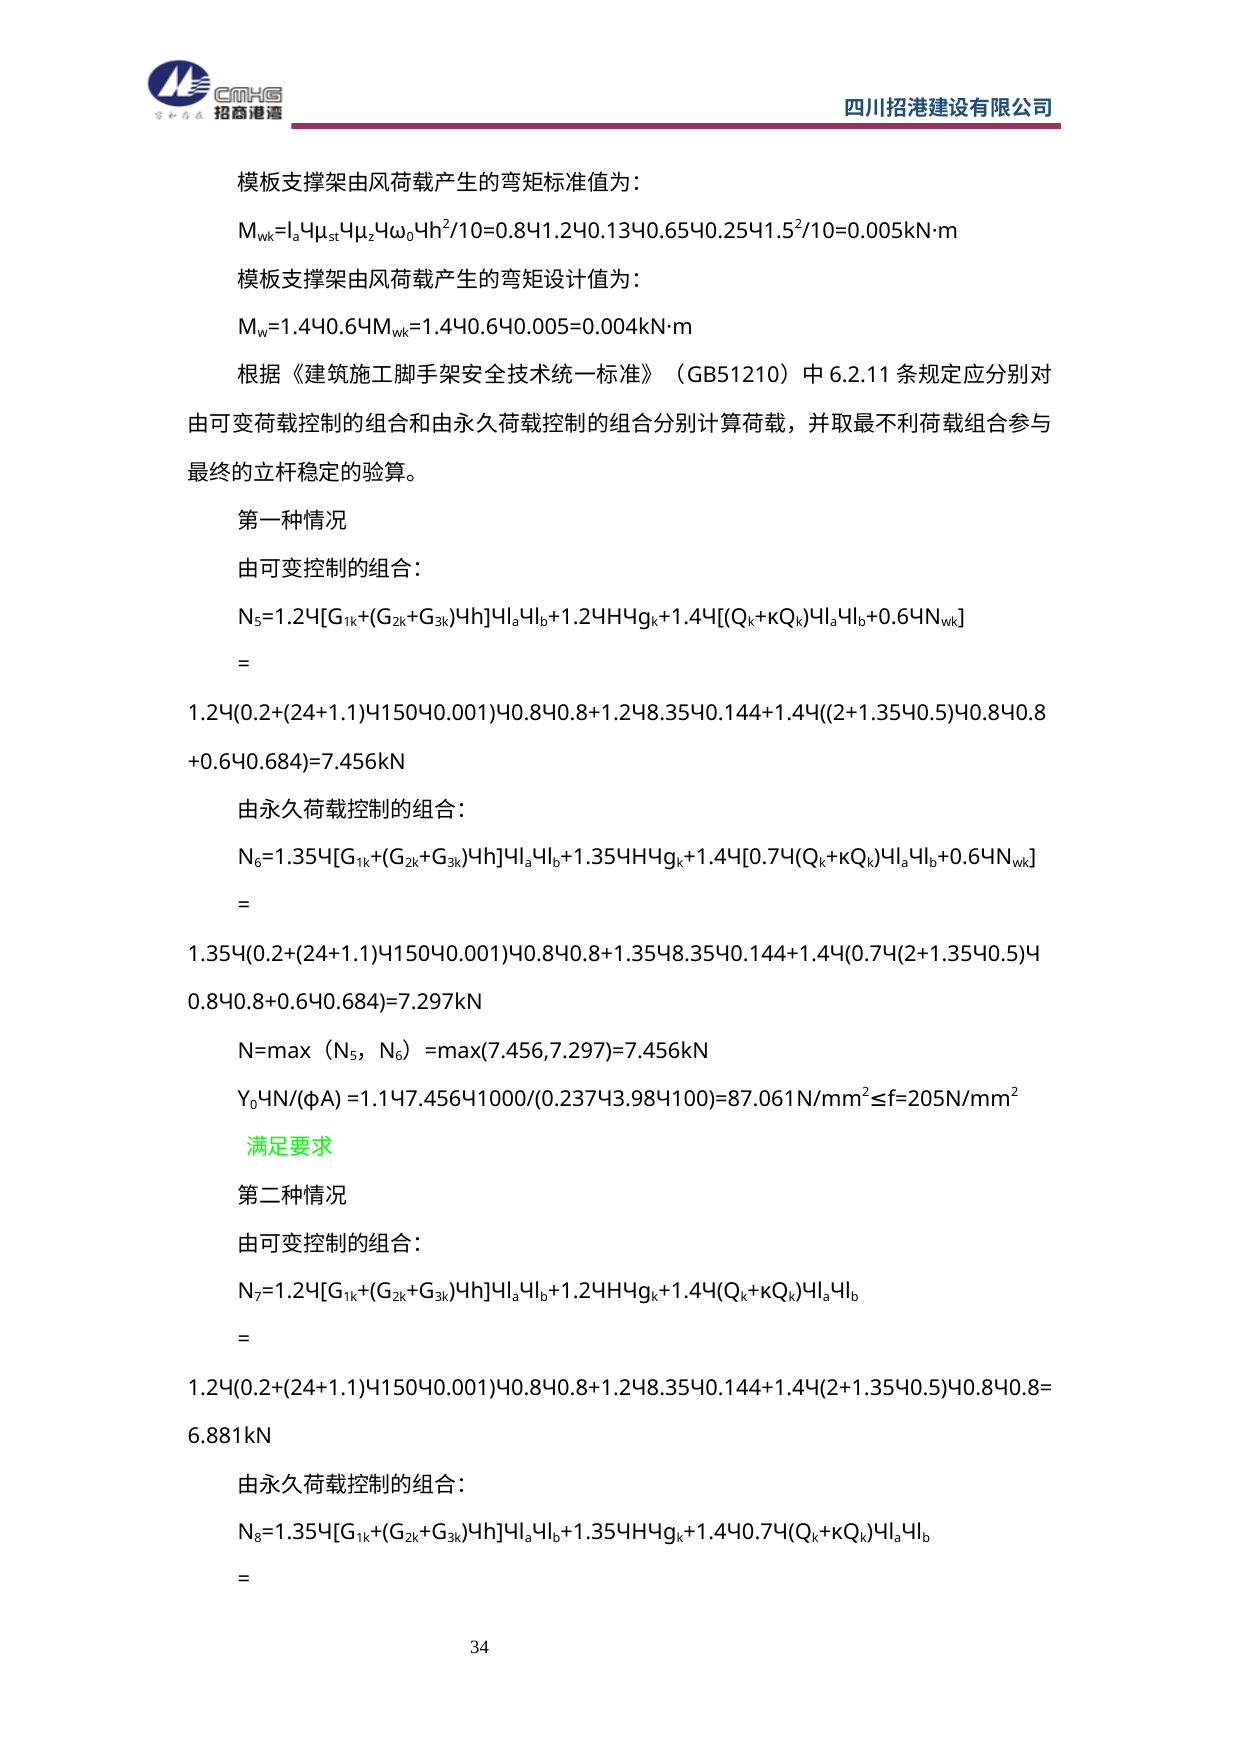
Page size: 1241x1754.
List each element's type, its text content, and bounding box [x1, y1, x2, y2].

text 由可变控制的组合： [187, 1226, 1053, 1258]
text 模板支撑架由风荷载产生的弯矩标准值为： [187, 164, 1053, 197]
text 由可变控制的组合： [187, 551, 1053, 583]
text 根据《建筑施工脚手架安全技术统一标准》（GB51210）中6.2.11条规定应分别对由可变荷载控制的组合和由永久荷载控制的组合分别计算荷载，并取最不利荷载组合参与最终的立杆稳定的验算。 [187, 357, 1053, 487]
text 由永久荷载控制的组合： [187, 792, 1053, 824]
text 模板支撑架由风荷载产生的弯矩设计值为： [187, 261, 1053, 294]
text Mw=1.4Ч0.6ЧMwk=1.4Ч0.6Ч0.005=0.004kN·m [187, 309, 1053, 342]
text Υ0ЧN/(φA) =1.1Ч7.456Ч1000/(0.237Ч3.98Ч100)=87.061N/mm2≤f=205N/mm2 [187, 1081, 1053, 1113]
text N8=1.35Ч[G1k+(G2k+G3k)Чh]ЧlaЧlb+1.35ЧHЧgk+1.4Ч0.7Ч(Qk+κQk)ЧlaЧlb [187, 1514, 1053, 1547]
text =1.35Ч(0.2+(24+1.1)Ч150Ч0.001)Ч0.8Ч0.8+1.35Ч8.35Ч0.144+1.4Ч(0.7Ч(2+1.35Ч0.5)Ч0.8Ч0.8+0.6Ч0.684)=7.297kN [187, 887, 1053, 1017]
text N5=1.2Ч[G1k+(G2k+G3k)Чh]ЧlaЧlb+1.2ЧHЧgk+1.4Ч[(Qk+κQk)ЧlaЧlb+0.6ЧNwk] [187, 599, 1053, 632]
text N=max（N5，N6）=max(7.456,7.297)=7.456kN [187, 1032, 1053, 1065]
picture [126, 52, 292, 134]
text 第一种情况 [187, 503, 1053, 535]
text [187, 1562, 1053, 1594]
text =1.2Ч(0.2+(24+1.1)Ч150Ч0.001)Ч0.8Ч0.8+1.2Ч8.35Ч0.144+1.4Ч(2+1.35Ч0.5)Ч0.8Ч0.8=6.881kN [187, 1321, 1053, 1451]
text Mwk=laЧμstЧμzЧω0Чh2/10=0.8Ч1.2Ч0.13Ч0.65Ч0.25Ч1.52/10=0.005kN·m [187, 213, 1053, 245]
text N6=1.35Ч[G1k+(G2k+G3k)Чh]ЧlaЧlb+1.35ЧHЧgk+1.4Ч[0.7Ч(Qk+κQk)ЧlaЧlb+0.6ЧNwk] [187, 840, 1053, 872]
text =1.2Ч(0.2+(24+1.1)Ч150Ч0.001)Ч0.8Ч0.8+1.2Ч8.35Ч0.144+1.4Ч((2+1.35Ч0.5)Ч0.8Ч0.8+0.6Ч0.684)=7.456kN [187, 647, 1053, 777]
text N7=1.2Ч[G1k+(G2k+G3k)Чh]ЧlaЧlb+1.2ЧHЧgk+1.4Ч(Qk+κQk)ЧlaЧlb [187, 1274, 1053, 1306]
text 第二种情况 [187, 1177, 1053, 1210]
text 由永久荷载控制的组合： [187, 1466, 1053, 1499]
text 满足要求 [187, 1129, 1053, 1161]
